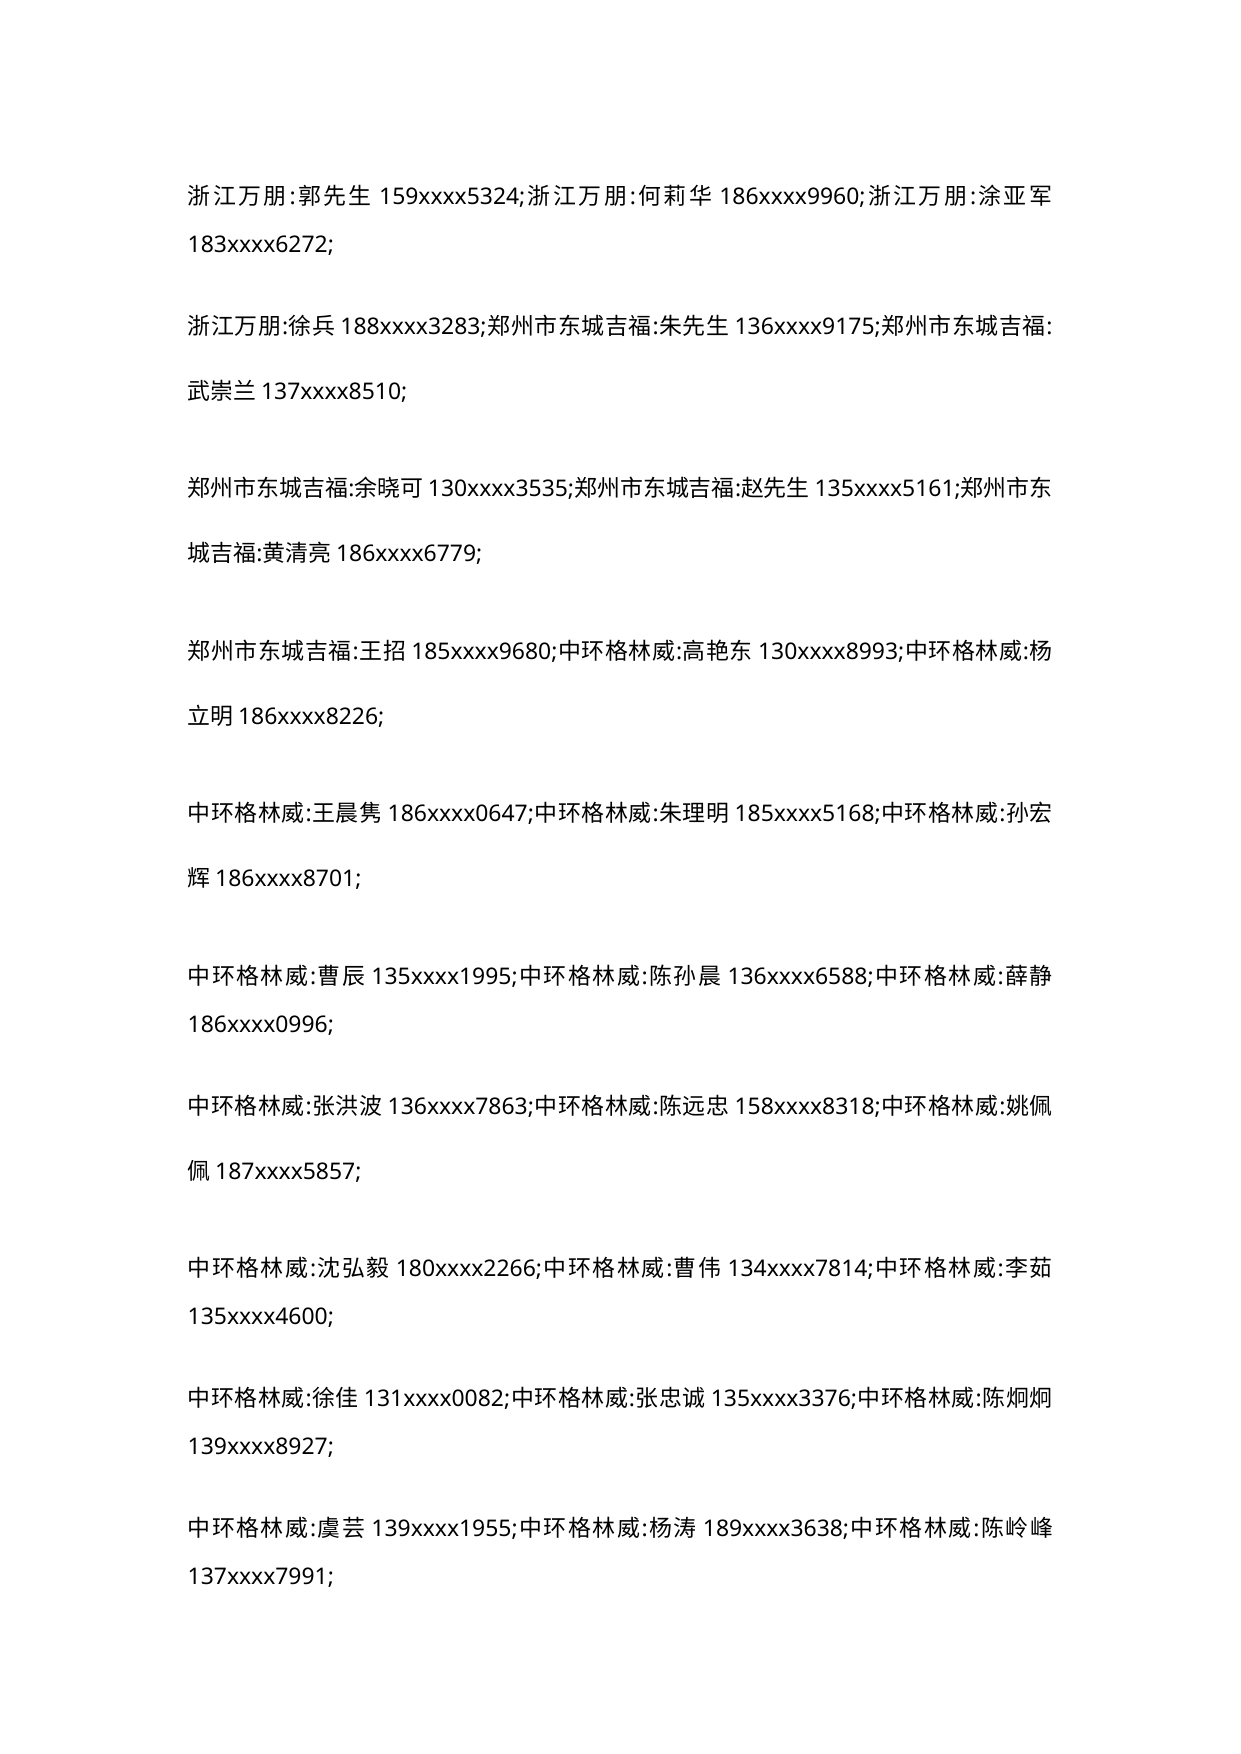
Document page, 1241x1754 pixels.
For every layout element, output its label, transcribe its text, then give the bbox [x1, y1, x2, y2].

text 中环格林威:张洪波136xxxx7863;中环格林威:陈远忠158xxxx8318;中环格林威:姚佩佩187xxxx5857; [187, 1072, 1053, 1202]
text 浙江万朋:郭先生159xxxx5324;浙江万朋:何莉华186xxxx9960;浙江万朋:涂亚军183xxxx6272; [187, 162, 1053, 259]
text 郑州市东城吉福:王招185xxxx9680;中环格林威:高艳东130xxxx8993;中环格林威:杨立明186xxxx8226; [187, 617, 1053, 747]
text 中环格林威:曹辰135xxxx1995;中环格林威:陈孙晨136xxxx6588;中环格林威:薛静186xxxx0996; [187, 942, 1053, 1039]
text 浙江万朋:徐兵188xxxx3283;郑州市东城吉福:朱先生136xxxx9175;郑州市东城吉福:武崇兰137xxxx8510; [187, 292, 1053, 422]
text 中环格林威:王晨隽186xxxx0647;中环格林威:朱理明185xxxx5168;中环格林威:孙宏辉186xxxx8701; [187, 779, 1053, 909]
text 中环格林威:虞芸139xxxx1955;中环格林威:杨涛189xxxx3638;中环格林威:陈岭峰137xxxx7991; [187, 1494, 1053, 1592]
text 中环格林威:沈弘毅180xxxx2266;中环格林威:曹伟134xxxx7814;中环格林威:李茹135xxxx4600; [187, 1234, 1053, 1332]
text 郑州市东城吉福:余晓可130xxxx3535;郑州市东城吉福:赵先生135xxxx5161;郑州市东城吉福:黄清亮186xxxx6779; [187, 454, 1053, 584]
text 中环格林威:徐佳131xxxx0082;中环格林威:张忠诚135xxxx3376;中环格林威:陈炯炯139xxxx8927; [187, 1364, 1053, 1462]
